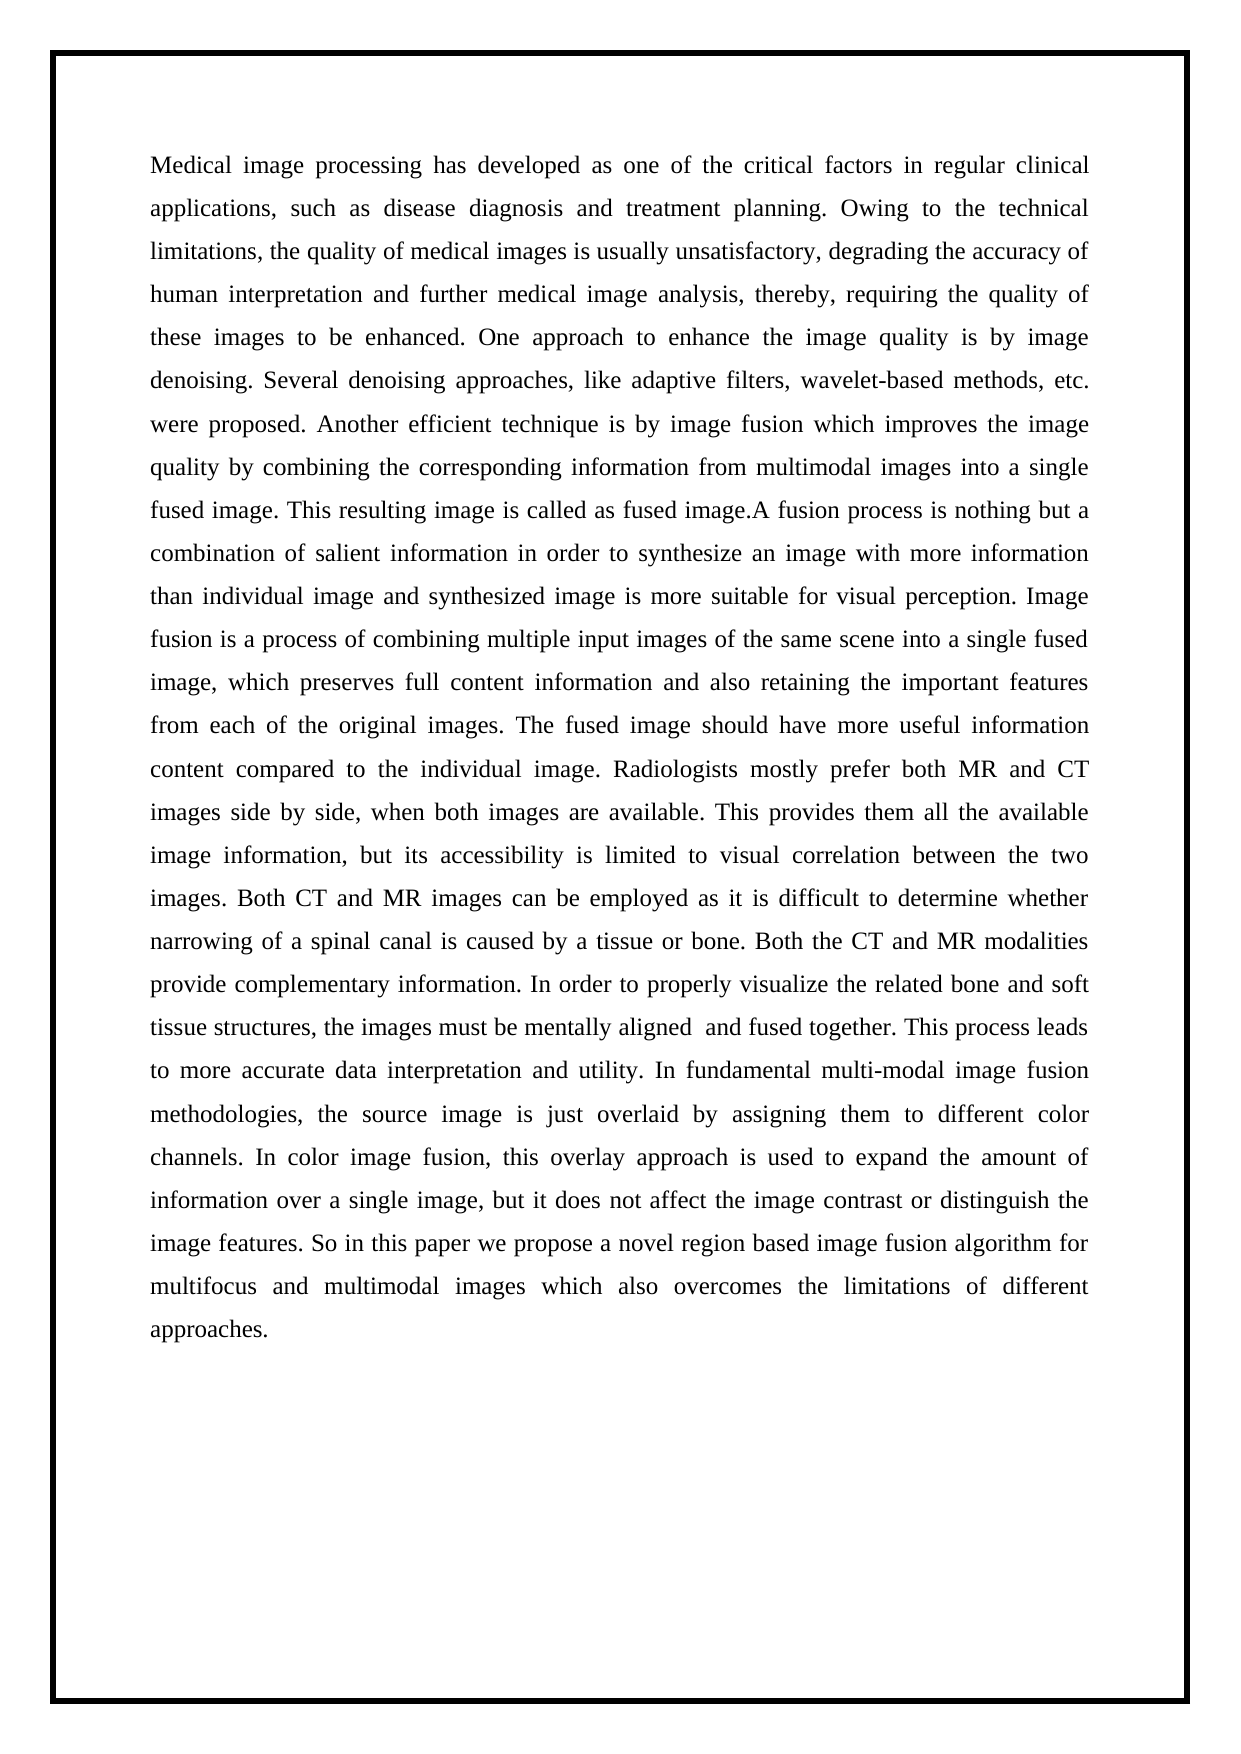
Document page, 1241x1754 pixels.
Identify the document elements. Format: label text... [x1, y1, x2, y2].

text Medical image processing has developed as one of the critical factors in regular clinical applications, such as disease diagnosis and treatment planning. Owing to the technical limitations, the quality of medical images is usually unsatisfactory, degrading the accuracy of human interpretation and further medical image analysis, thereby, requiring the quality of these images to be enhanced. One approach to enhance the image quality is by image denoising. Several denoising approaches, like adaptive filters, wavelet-based methods, etc. were proposed. Another efficient technique is by image fusion which improves the image quality by combining the corresponding information from multimodal images into a single fused image. This resulting image is called as fused image.A fusion process is nothing but a combination of salient information in order to synthesize an image with more information than individual image and synthesized image is more suitable for visual perception. Image fusion is a process of combining multiple input images of the same scene into a single fused image, which preserves full content information and also retaining the important features from each of the original images. The fused image should have more useful information content compared to the individual image. Radiologists mostly prefer both MR and CT images side by side, when both images are available. This provides them all the available image information, but its accessibility is limited to visual correlation between the two images. Both CT and MR images can be employed as it is difficult to determine whether narrowing of a spinal canal is caused by a tissue or bone. Both the CT and MR modalities provide complementary information. In order to properly visualize the related bone and soft tissue structures, the images must be mentally aligned and fused together. This process leads to more accurate data interpretation and utility. In fundamental multi-modal image fusion methodologies, the source image is just overlaid by assigning them to different color channels. In color image fusion, this overlay approach is used to expand the amount of information over a single image, but it does not affect the image contrast or distinguish the image features. So in this paper we propose a novel region based image fusion algorithm for multifocus and multimodal images which also overcomes the limitations of different approaches. [150, 150, 1090, 1343]
